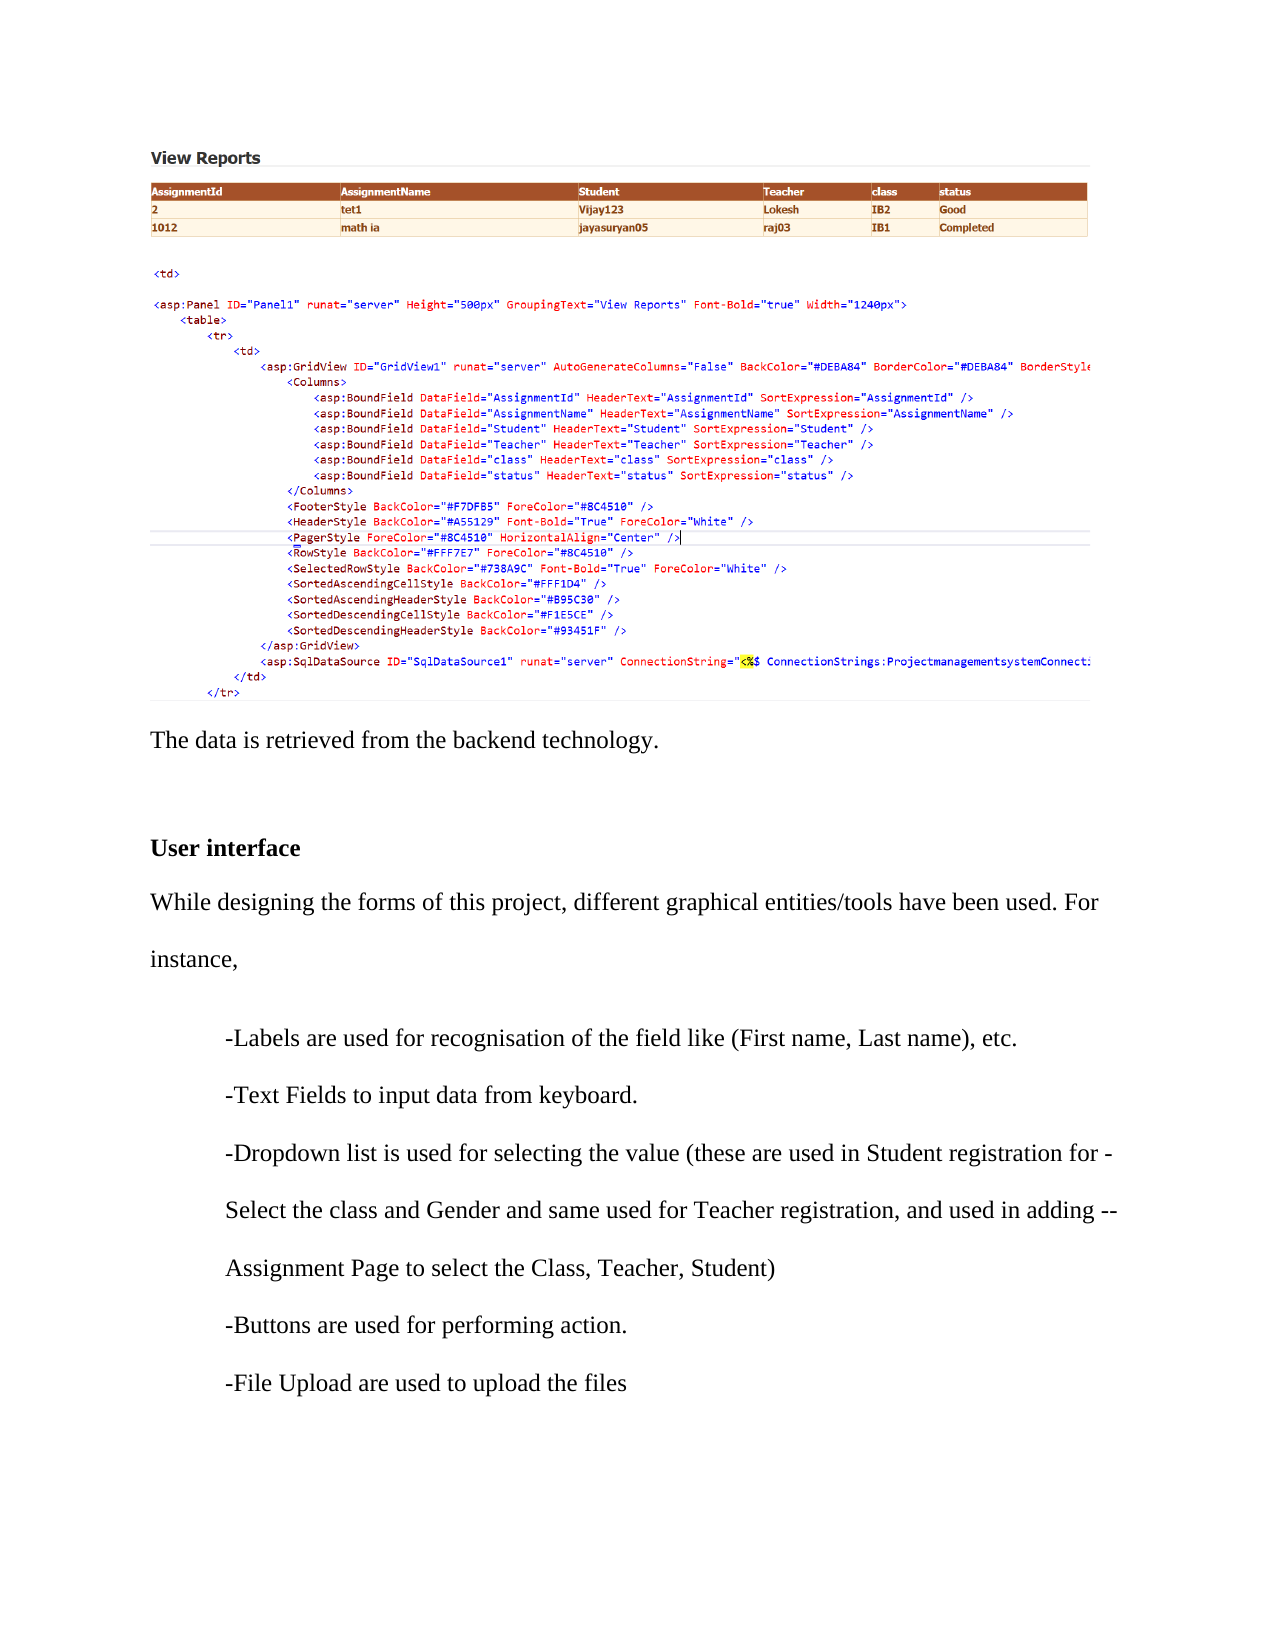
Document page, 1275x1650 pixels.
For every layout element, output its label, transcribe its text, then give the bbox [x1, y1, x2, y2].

list -Labels are used for recognisation of the field like (First name, Last name), etc. [225, 1023, 1125, 1052]
list -Dropdown list is used for selecting the value (these are used in Student registration for -Select the class and Gender and same used for Teacher registration, and used in adding --Assignment Page to select the Class, Teacher, Student) [225, 1138, 1125, 1282]
picture [150, 264, 1091, 701]
list -Buttons are used for performing action. [225, 1310, 1125, 1339]
text The data is retrieved from the backend technology. [150, 725, 1125, 754]
list -Text Fields to input data from keyboard. [225, 1080, 1125, 1109]
picture [150, 150, 1091, 240]
text User interface [150, 833, 1125, 862]
text While designing the forms of this project, different graphical entities/tools have been used. For instance, [150, 887, 1125, 973]
list -File Upload are used to upload the files [225, 1368, 1125, 1397]
